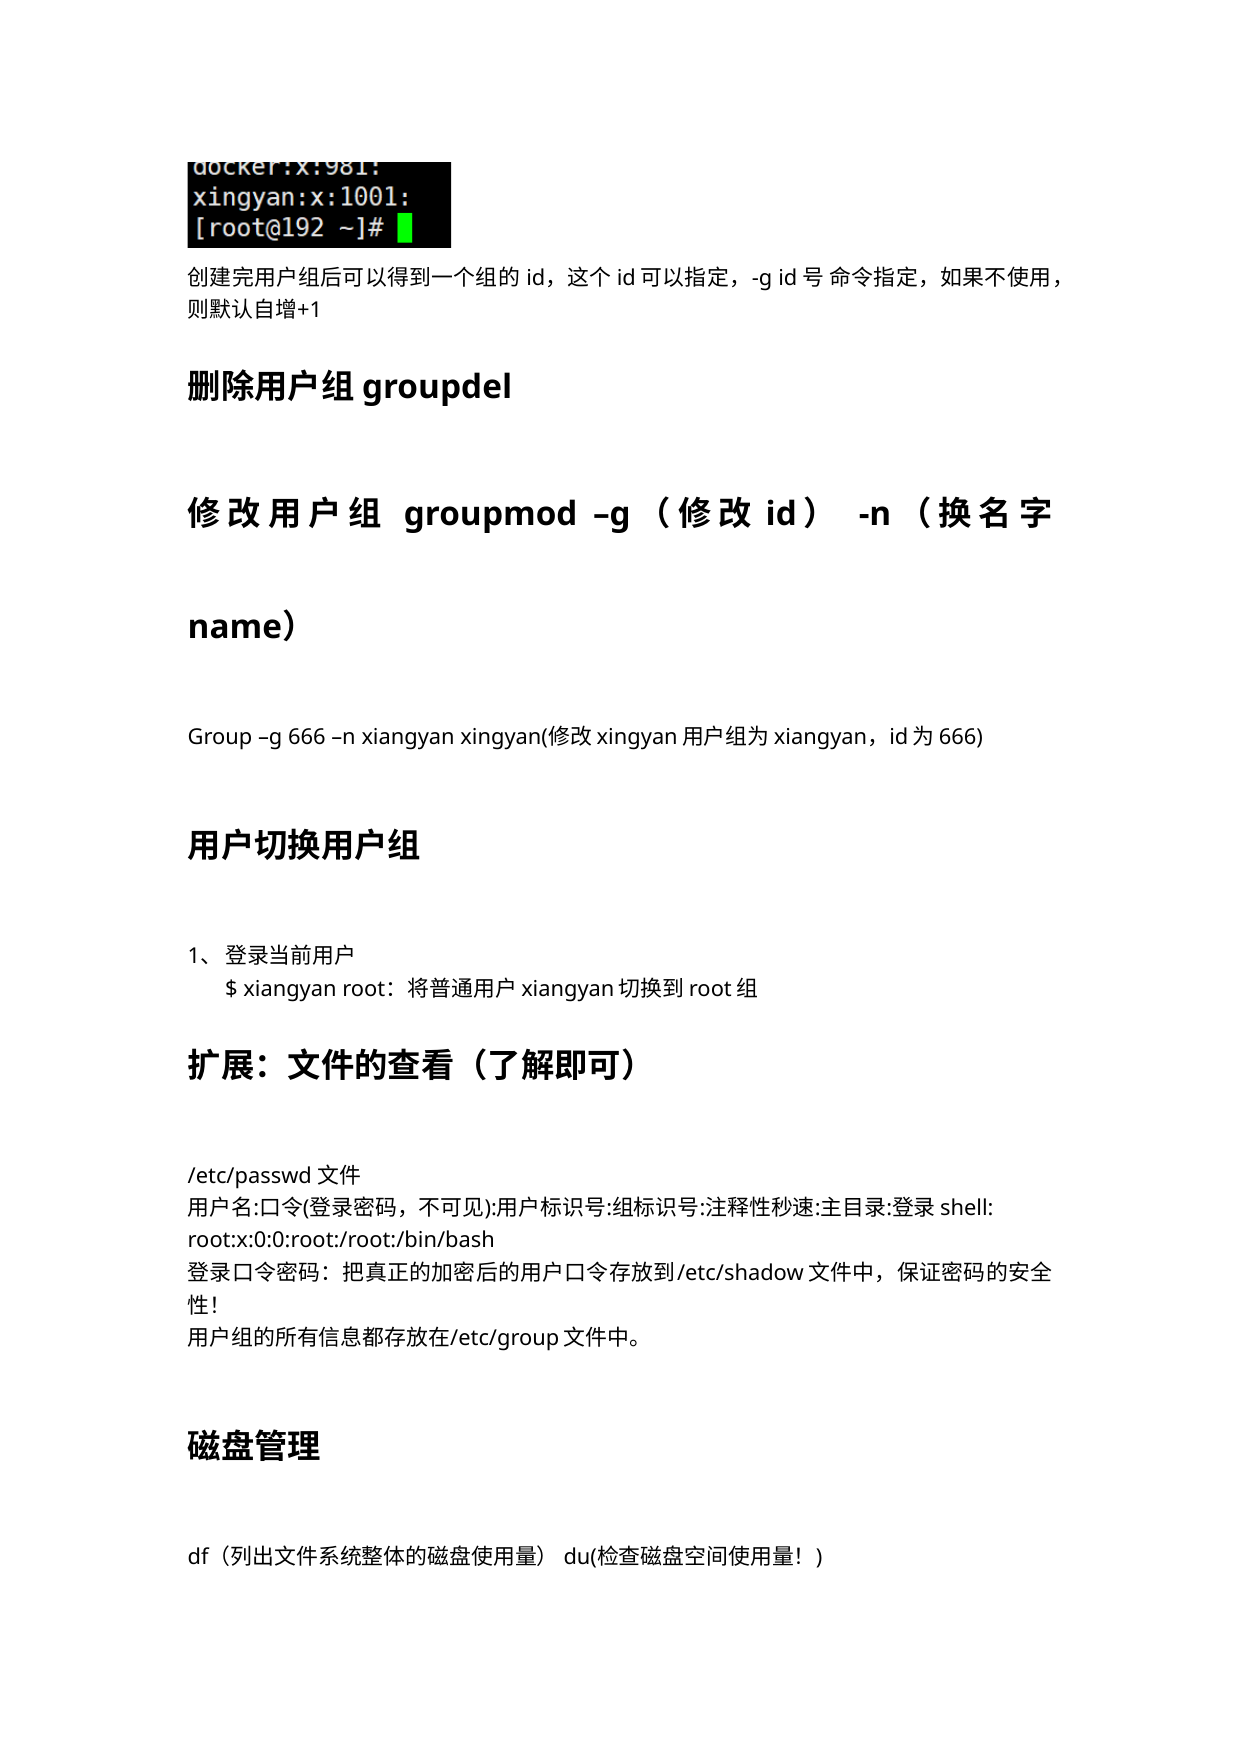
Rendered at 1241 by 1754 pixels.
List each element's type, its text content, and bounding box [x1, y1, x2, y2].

text /etc/passwd 文件 [187, 1157, 1053, 1190]
list 登录当前用户 [187, 938, 1053, 971]
picture [187, 162, 452, 248]
text df（列出文件系统整体的磁盘使用量） du(检查磁盘空间使用量！) [187, 1539, 1053, 1572]
subtitle 删除用户组 groupdel [187, 352, 1053, 417]
subtitle 修改用户组 groupmod –g（修改id） -n（换名字name） [187, 479, 1053, 656]
text 用户组的所有信息都存放在/etc/group文件中。 [187, 1320, 1053, 1352]
subtitle 磁盘管理 [187, 1412, 1053, 1477]
subtitle 用户切换用户组 [187, 811, 1053, 876]
text Group –g 666 –n xiangyan xingyan(修改xingyan用户组为xiangyan，id为666) [187, 719, 1053, 751]
list $ xiangyan root：将普通用户xiangyan切换到root组 [225, 971, 1053, 1003]
text 创建完用户组后可以得到一个组的id，这个id可以指定，-g id号 命令指定，如果不使用，则默认自增+1 [187, 259, 1053, 324]
text root:x:0:0:root:/root:/bin/bash [187, 1222, 1053, 1255]
text 登录口令密码：把真正的加密后的用户口令存放到/etc/shadow文件中，保证密码的安全性！ [187, 1255, 1053, 1320]
text 用户名:口令(登录密码，不可见):用户标识号:组标识号:注释性秒速:主目录:登录shell: [187, 1190, 1053, 1222]
subtitle 扩展：文件的查看（了解即可） [187, 1030, 1053, 1095]
